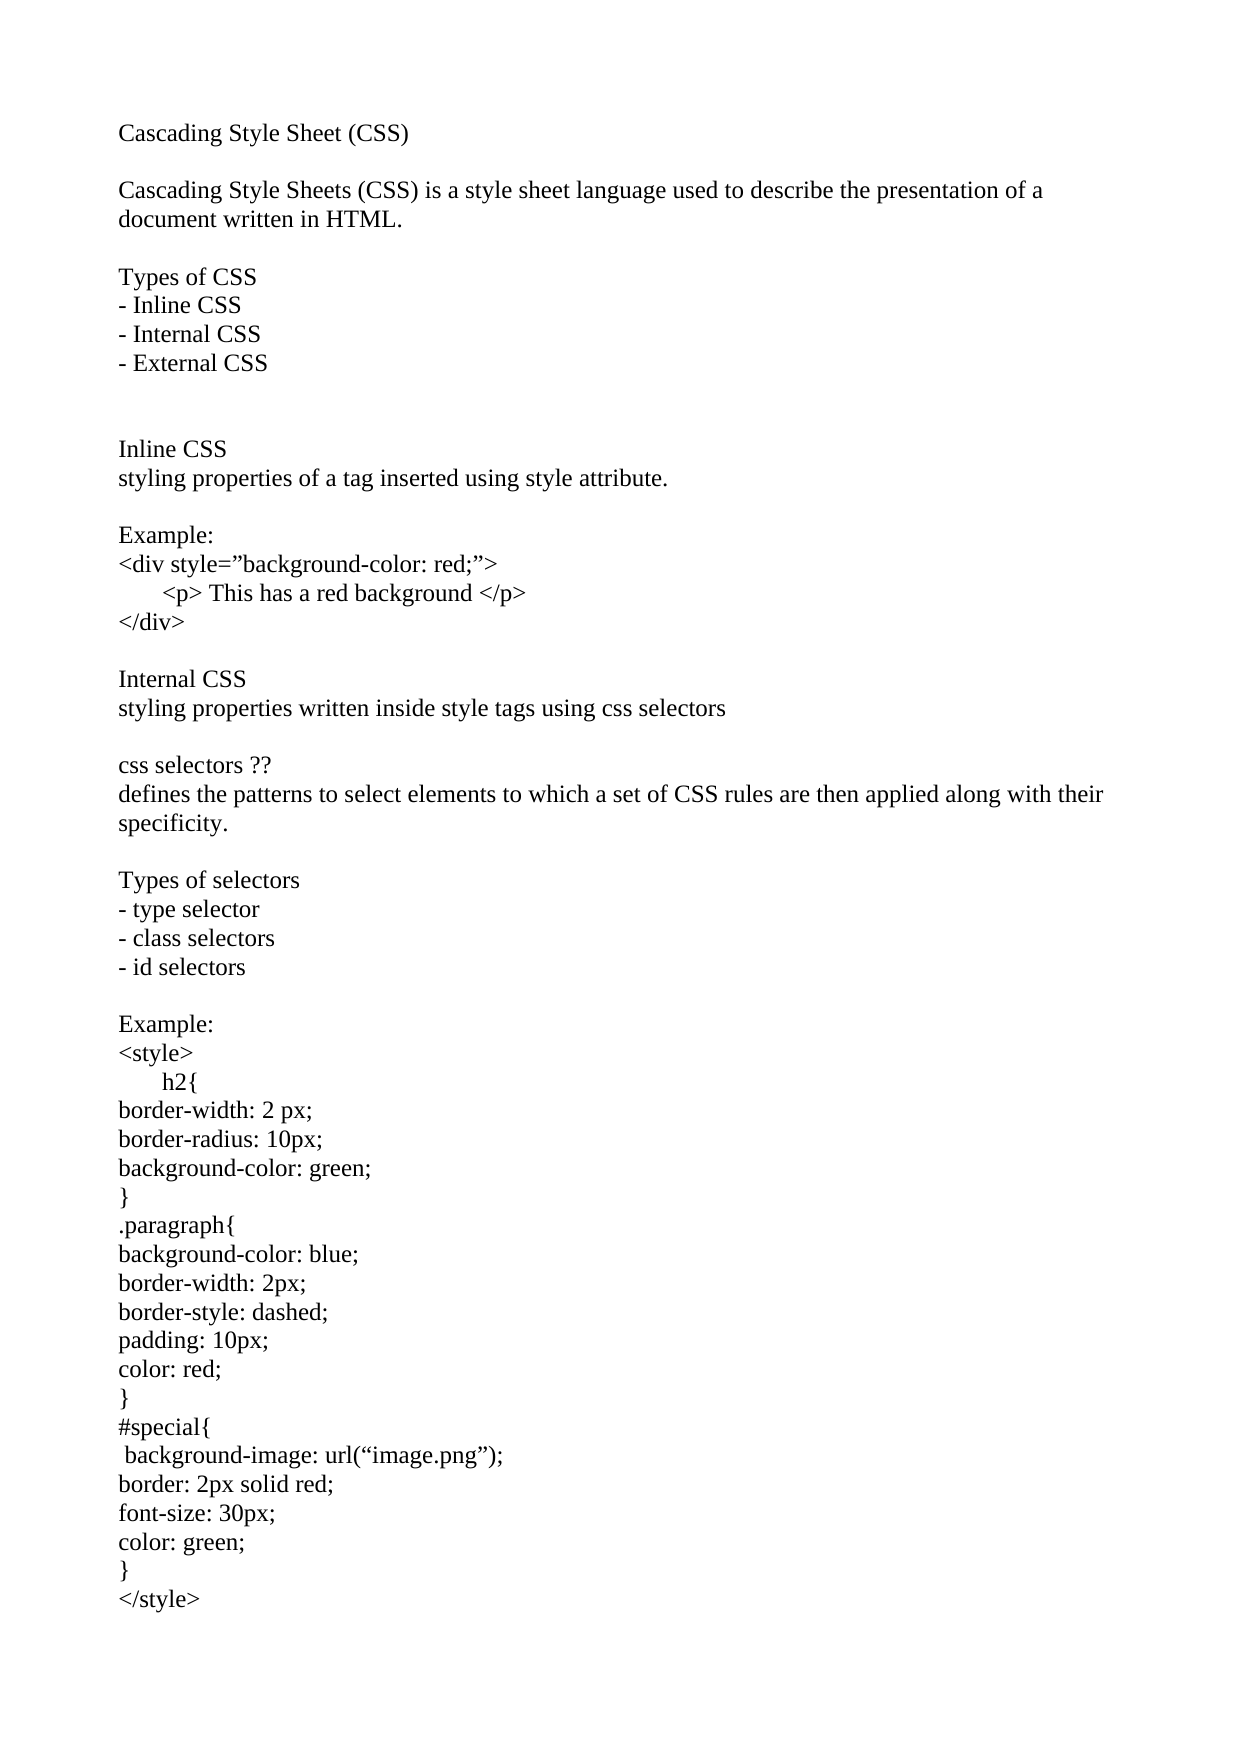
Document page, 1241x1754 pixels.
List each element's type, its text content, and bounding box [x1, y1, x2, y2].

text </div> [118, 607, 1122, 636]
text Example: [118, 521, 1122, 549]
text Inline CSS [118, 434, 1122, 463]
text border-style: dashed; [118, 1297, 1122, 1326]
text Types of CSS [118, 262, 1122, 291]
text <p> This has a red background </p> [118, 578, 1122, 607]
text padding: 10px; [118, 1326, 1122, 1354]
text color: green; [118, 1527, 1122, 1556]
text border-radius: 10px; [118, 1124, 1122, 1153]
text border-width: 2px; [118, 1268, 1122, 1297]
text Cascading Style Sheet (CSS) [118, 118, 1122, 147]
text .paragraph{ [118, 1211, 1122, 1239]
text background-color: green; [118, 1153, 1122, 1182]
text background-image: url(“image.png”); [118, 1441, 1122, 1469]
text - type selector [118, 894, 1122, 923]
text styling properties written inside style tags using css selectors [118, 693, 1122, 722]
text border: 2px solid red; [118, 1469, 1122, 1498]
text - class selectors [118, 923, 1122, 952]
text - External CSS [118, 348, 1122, 377]
text font-size: 30px; [118, 1498, 1122, 1527]
text - Internal CSS [118, 319, 1122, 348]
text color: red; [118, 1354, 1122, 1383]
text Types of selectors [118, 866, 1122, 894]
text Example: [118, 1009, 1122, 1038]
text Cascading Style Sheets (CSS) is a style sheet language used to describe the presentation of a document written in HTML. [118, 176, 1122, 233]
text defines the patterns to select elements to which a set of CSS rules are then applied along with their specificity. [118, 779, 1122, 837]
text styling properties of a tag inserted using style attribute. [118, 463, 1122, 492]
text } [118, 1182, 1122, 1211]
text #special{ [118, 1412, 1122, 1441]
text } [118, 1556, 1122, 1584]
text - id selectors [118, 952, 1122, 981]
text h2{ [118, 1067, 1122, 1096]
text <style> [118, 1038, 1122, 1067]
text } [118, 1383, 1122, 1412]
text <div style=”background-color: red;”> [118, 549, 1122, 578]
text css selec tors ?? [118, 751, 1122, 779]
text - Inline CSS [118, 291, 1122, 319]
text Internal CSS [118, 664, 1122, 693]
text border-width: 2 px; [118, 1096, 1122, 1124]
text </style> [118, 1584, 1122, 1613]
text background-color: blue; [118, 1239, 1122, 1268]
